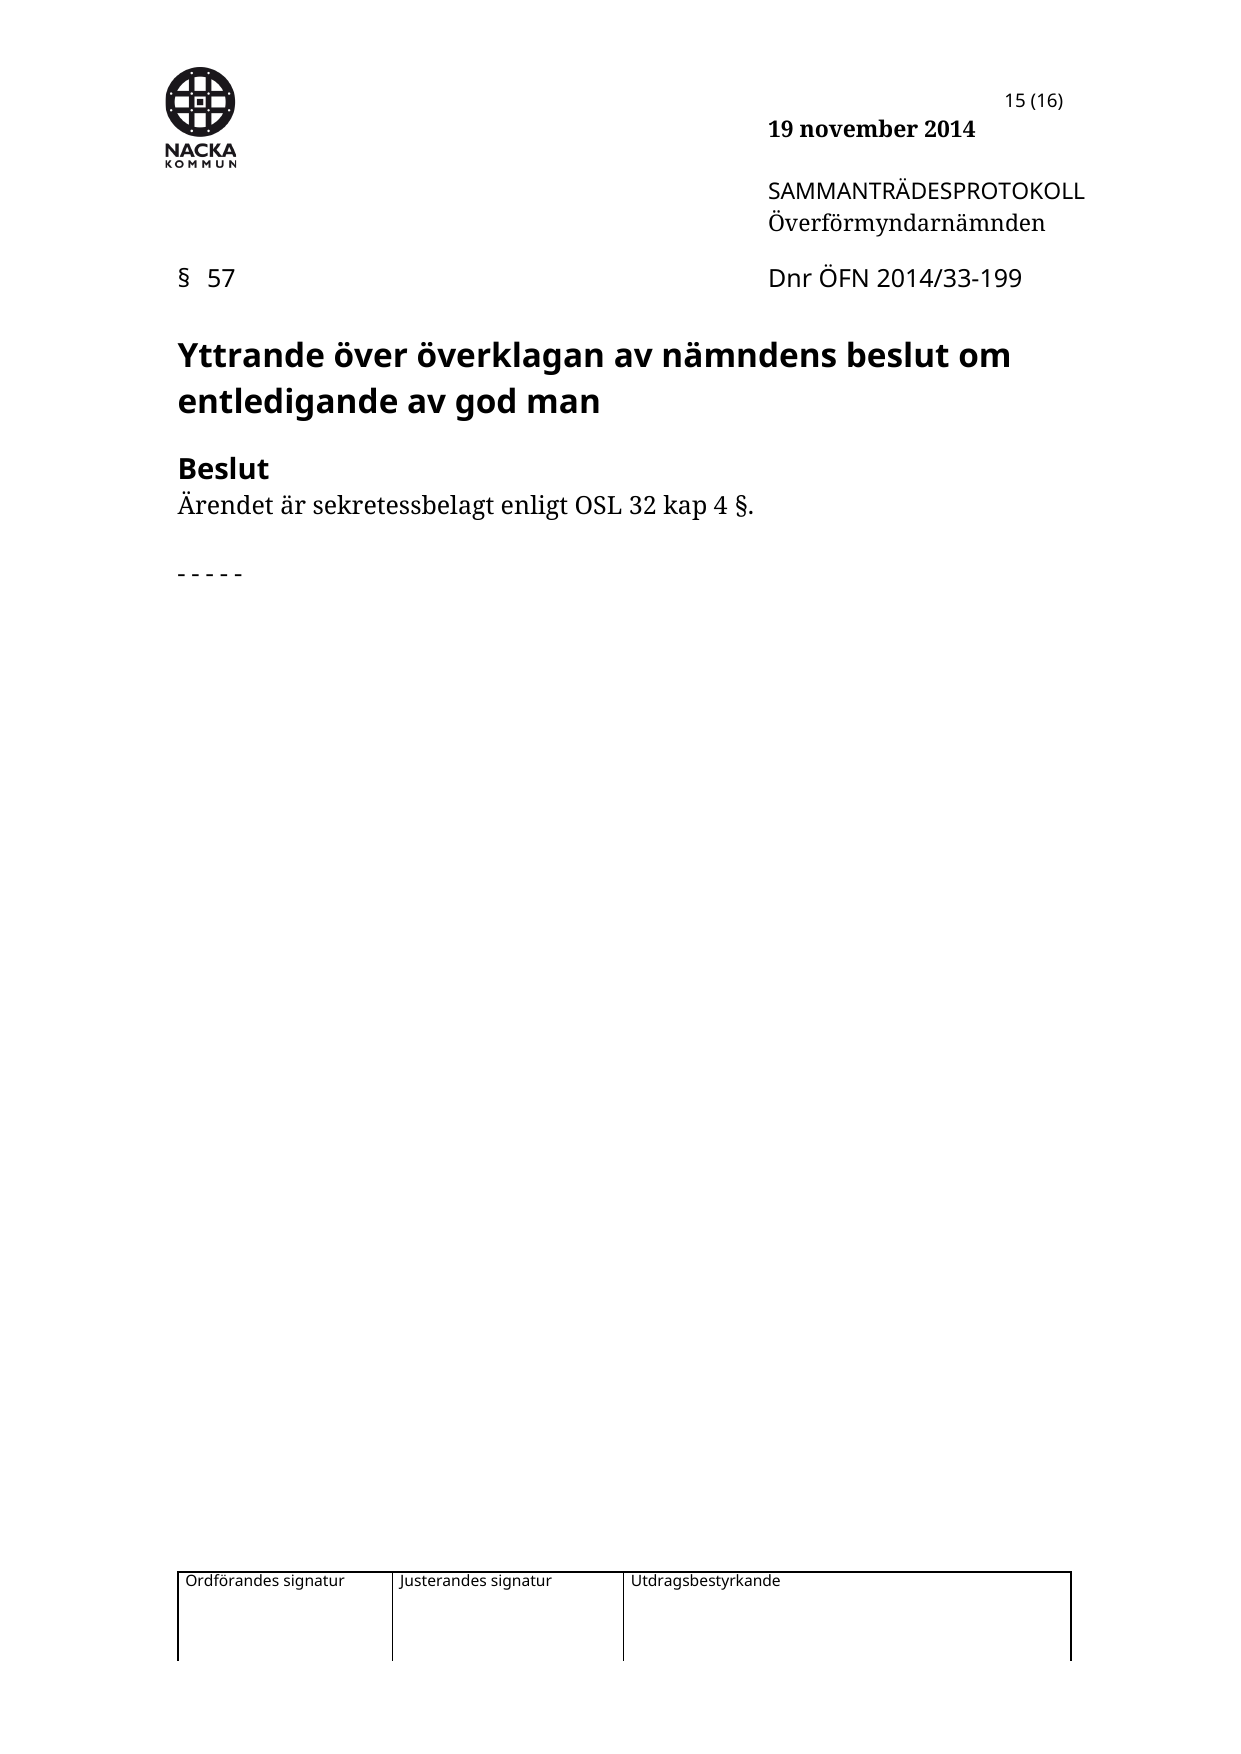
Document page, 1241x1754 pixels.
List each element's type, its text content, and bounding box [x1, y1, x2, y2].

subtitle Yttrande över överklagan av nämndens beslut om entledigande av god man [177, 332, 1063, 423]
text 57 Dnr ÖFN 2014/33-199 [177, 261, 1063, 294]
text Ärendet är sekretessbelagt enligt OSL 32 kap 4 §. [177, 488, 1063, 522]
text - - - - - [177, 556, 1063, 590]
subtitle Beslut [177, 448, 1063, 488]
picture [165, 67, 237, 168]
